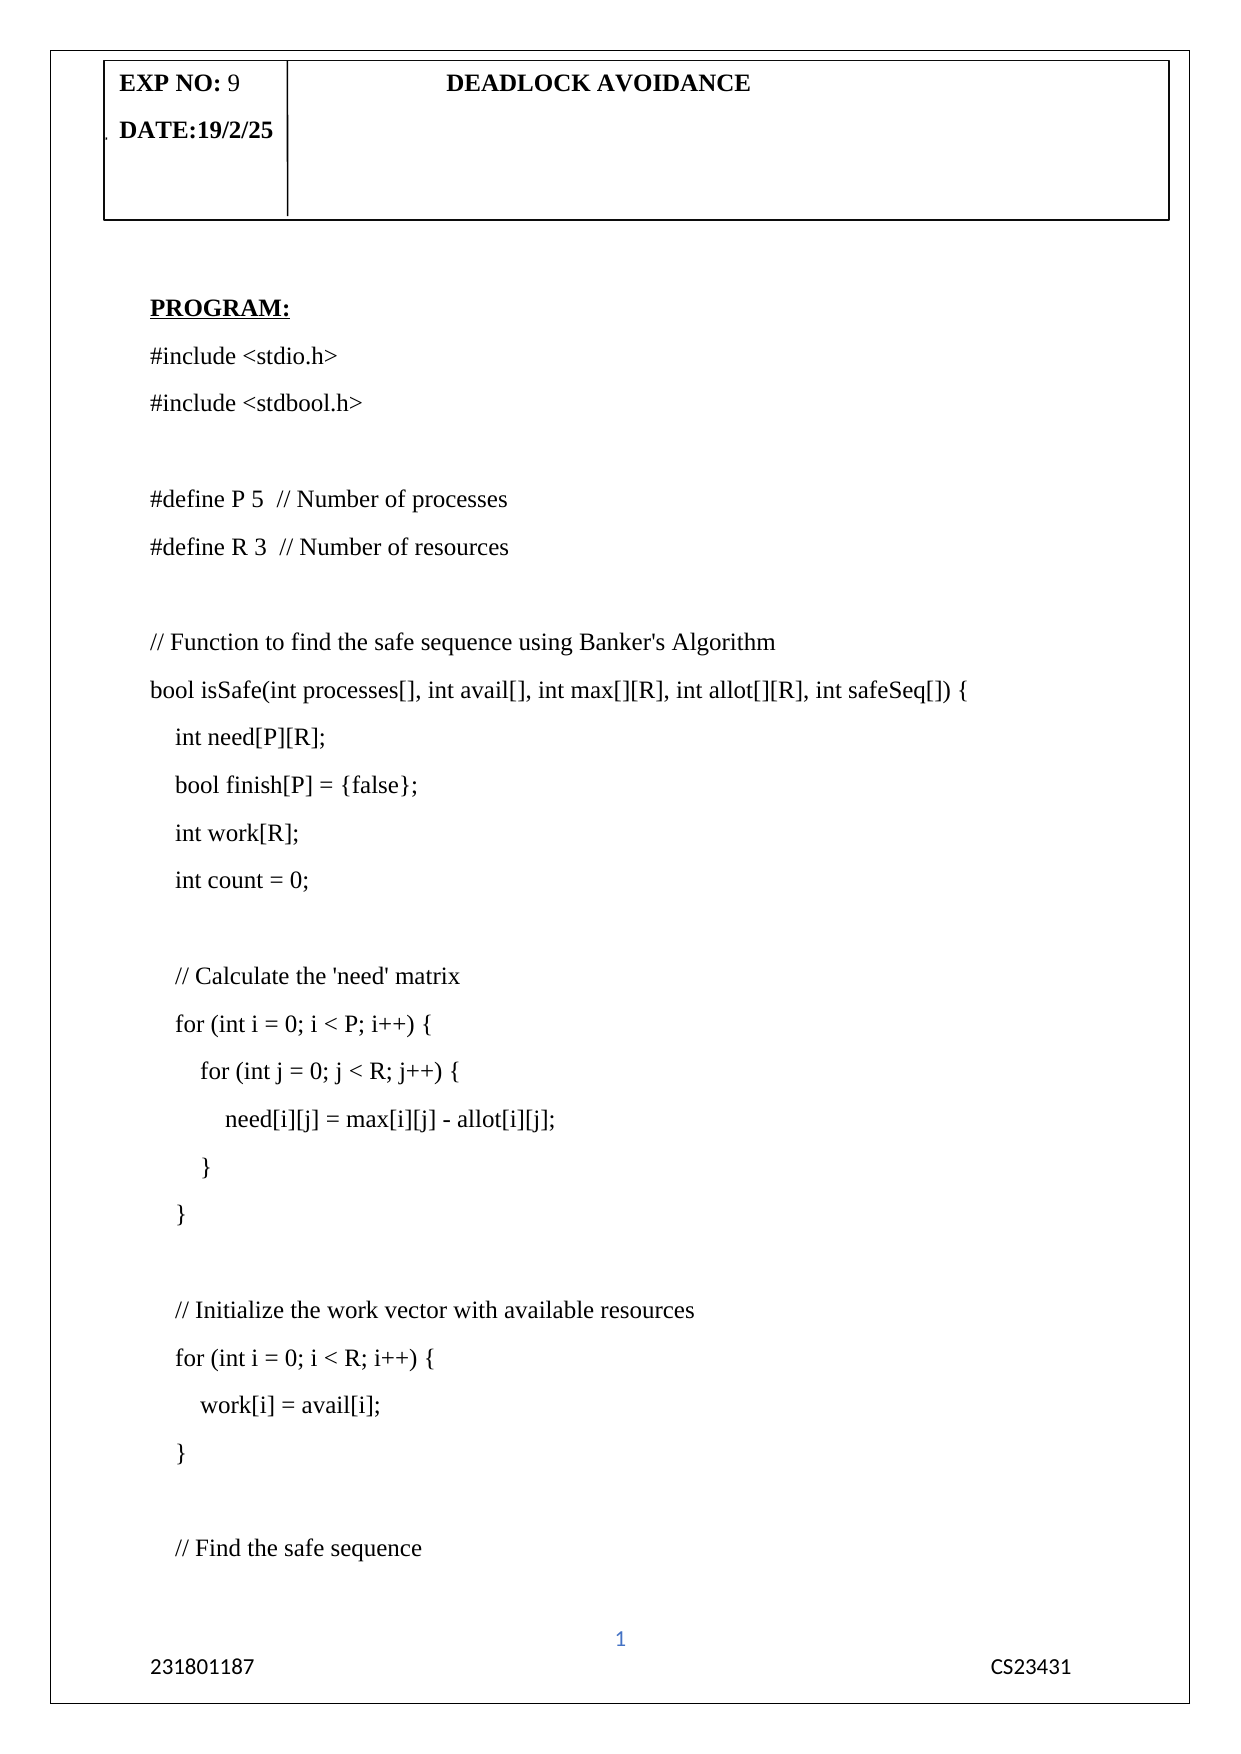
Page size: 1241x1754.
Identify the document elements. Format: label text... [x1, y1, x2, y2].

text // Function to find the safe sequence using Banker's Algorithm [150, 627, 1090, 656]
text #define P 5 // Number of processes [150, 484, 1090, 513]
text // Find the safe sequence [150, 1533, 1090, 1562]
text int need[P][R]; [150, 722, 1090, 751]
text #include <stdbool.h> [150, 388, 1090, 417]
text PROGRAM: [150, 293, 1090, 322]
text // Initialize the work vector with available resources [150, 1295, 1090, 1324]
text } [150, 1152, 1090, 1181]
text for (int i = 0; i < R; i++) { [150, 1343, 1090, 1371]
text // Calculate the 'need' matrix [150, 961, 1090, 990]
text work[i] = avail[i]; [150, 1390, 1090, 1419]
text int count = 0; [150, 866, 1090, 894]
text bool finish[P] = {false}; [150, 770, 1090, 799]
text bool isSafe(int processes[], int avail[], int max[][R], int allot[][R], int safeSeq[]) { [150, 675, 1090, 703]
text need[i][j] = max[i][j] - allot[i][j]; [150, 1104, 1090, 1133]
text } [150, 1199, 1090, 1228]
text int work[R]; [150, 818, 1090, 847]
text #define R 3 // Number of resources [150, 532, 1090, 560]
text for (int i = 0; i < P; i++) { [150, 1009, 1090, 1037]
text #include <stdio.h> [150, 341, 1090, 369]
text } [150, 1438, 1090, 1467]
text for (int j = 0; j < R; j++) { [150, 1056, 1090, 1085]
